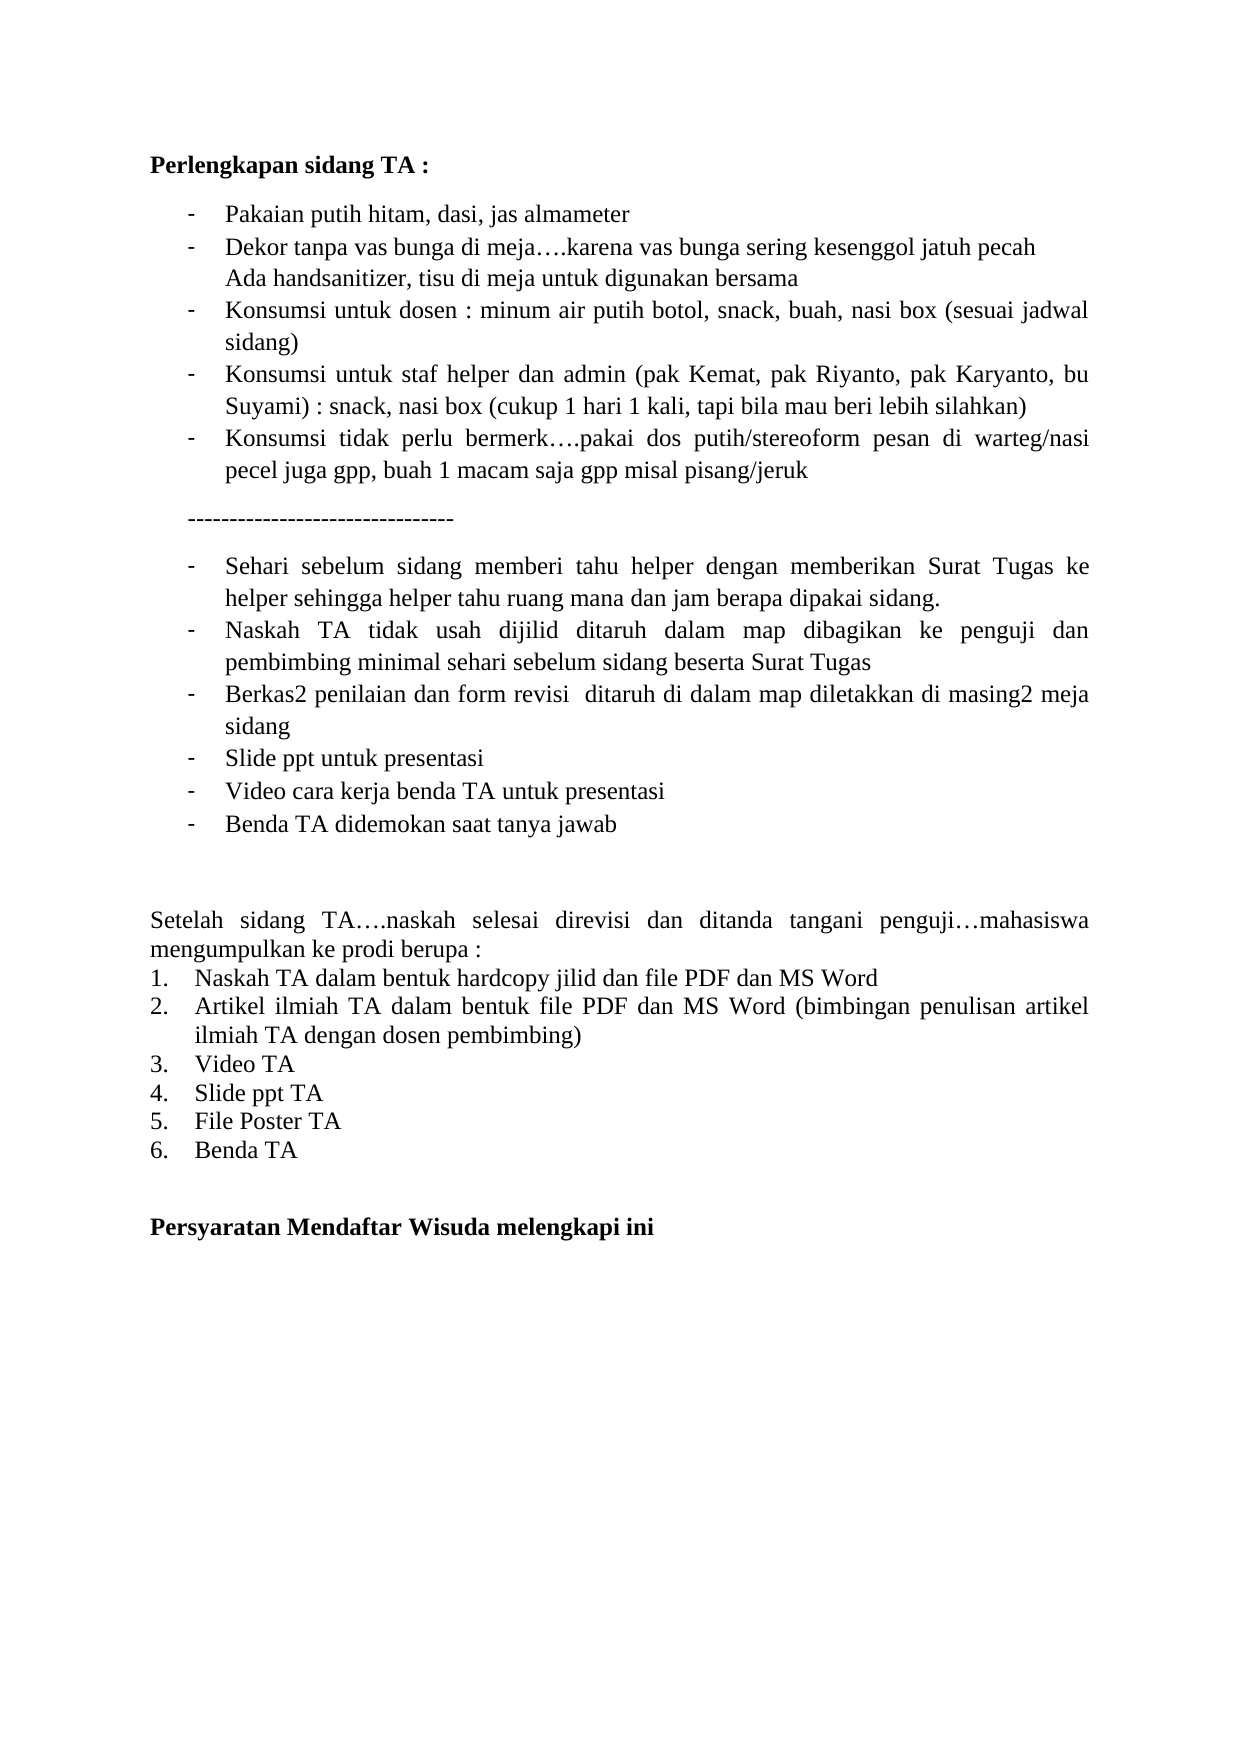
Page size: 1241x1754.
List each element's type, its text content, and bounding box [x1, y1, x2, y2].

list Dekor tanpa vas bunga di meja….karena vas bunga sering kesenggol jatuh pecah [187, 231, 1090, 261]
text 1. Naskah TA dalam bentuk hardcopy jilid dan file PDF dan MS Word [150, 963, 1090, 991]
text 2. Artikel ilmiah TA dalam bentuk file PDF dan MS Word (bimbingan penulisan artikel ilmiah TA dengan dosen pembimbing) [150, 991, 1090, 1049]
list Ada handsanitizer, tisu di meja untuk digunakan bersama [225, 263, 1090, 292]
text Setelah sidang TA….naskah selesai direvisi dan ditanda tangani penguji…mahasiswa mengumpulkan ke prodi berupa : [150, 905, 1090, 963]
list Berkas2 penilaian dan form revisi ditaruh di dalam map diletakkan di masing2 meja sidang [187, 678, 1090, 740]
list Pakaian putih hitam, dasi, jas almameter [187, 198, 1090, 228]
list Konsumsi untuk dosen : minum air putih botol, snack, buah, nasi box (sesuai jadwal sidang) [187, 294, 1090, 356]
text -------------------------------- [187, 503, 1090, 532]
text 3. Video TA [150, 1049, 1090, 1078]
list Benda TA didemokan saat tanya jawab [187, 808, 1090, 838]
text 6. Benda TA [150, 1135, 1090, 1164]
list Video cara kerja benda TA untuk presentasi [187, 775, 1090, 806]
list Naskah TA tidak usah dijilid ditaruh dalam map dibagikan ke penguji dan pembimbing minimal sehari sebelum sidang beserta Surat Tugas [187, 614, 1090, 676]
text Perlengkapan sidang TA : [150, 150, 1090, 179]
list Konsumsi tidak perlu bermerk….pakai dos putih/stereoform pesan di warteg/nasi pecel juga gpp, buah 1 macam saja gpp misal pisang/jeruk [187, 422, 1090, 484]
text Persyaratan Mendaftar Wisuda melengkapi ini [150, 1212, 1090, 1240]
list Slide ppt untuk presentasi [187, 742, 1090, 773]
text 4. Slide ppt TA [150, 1078, 1090, 1106]
list Sehari sebelum sidang memberi tahu helper dengan memberikan Surat Tugas ke helper sehingga helper tahu ruang mana dan jam berapa dipakai sidang. [187, 551, 1090, 612]
list Konsumsi untuk staf helper dan admin (pak Kemat, pak Riyanto, pak Karyanto, bu Suyami) : snack, nasi box (cukup 1 hari 1 kali, tapi bila mau beri lebih silahkan) [187, 358, 1090, 420]
text 5. File Poster TA [150, 1106, 1090, 1135]
